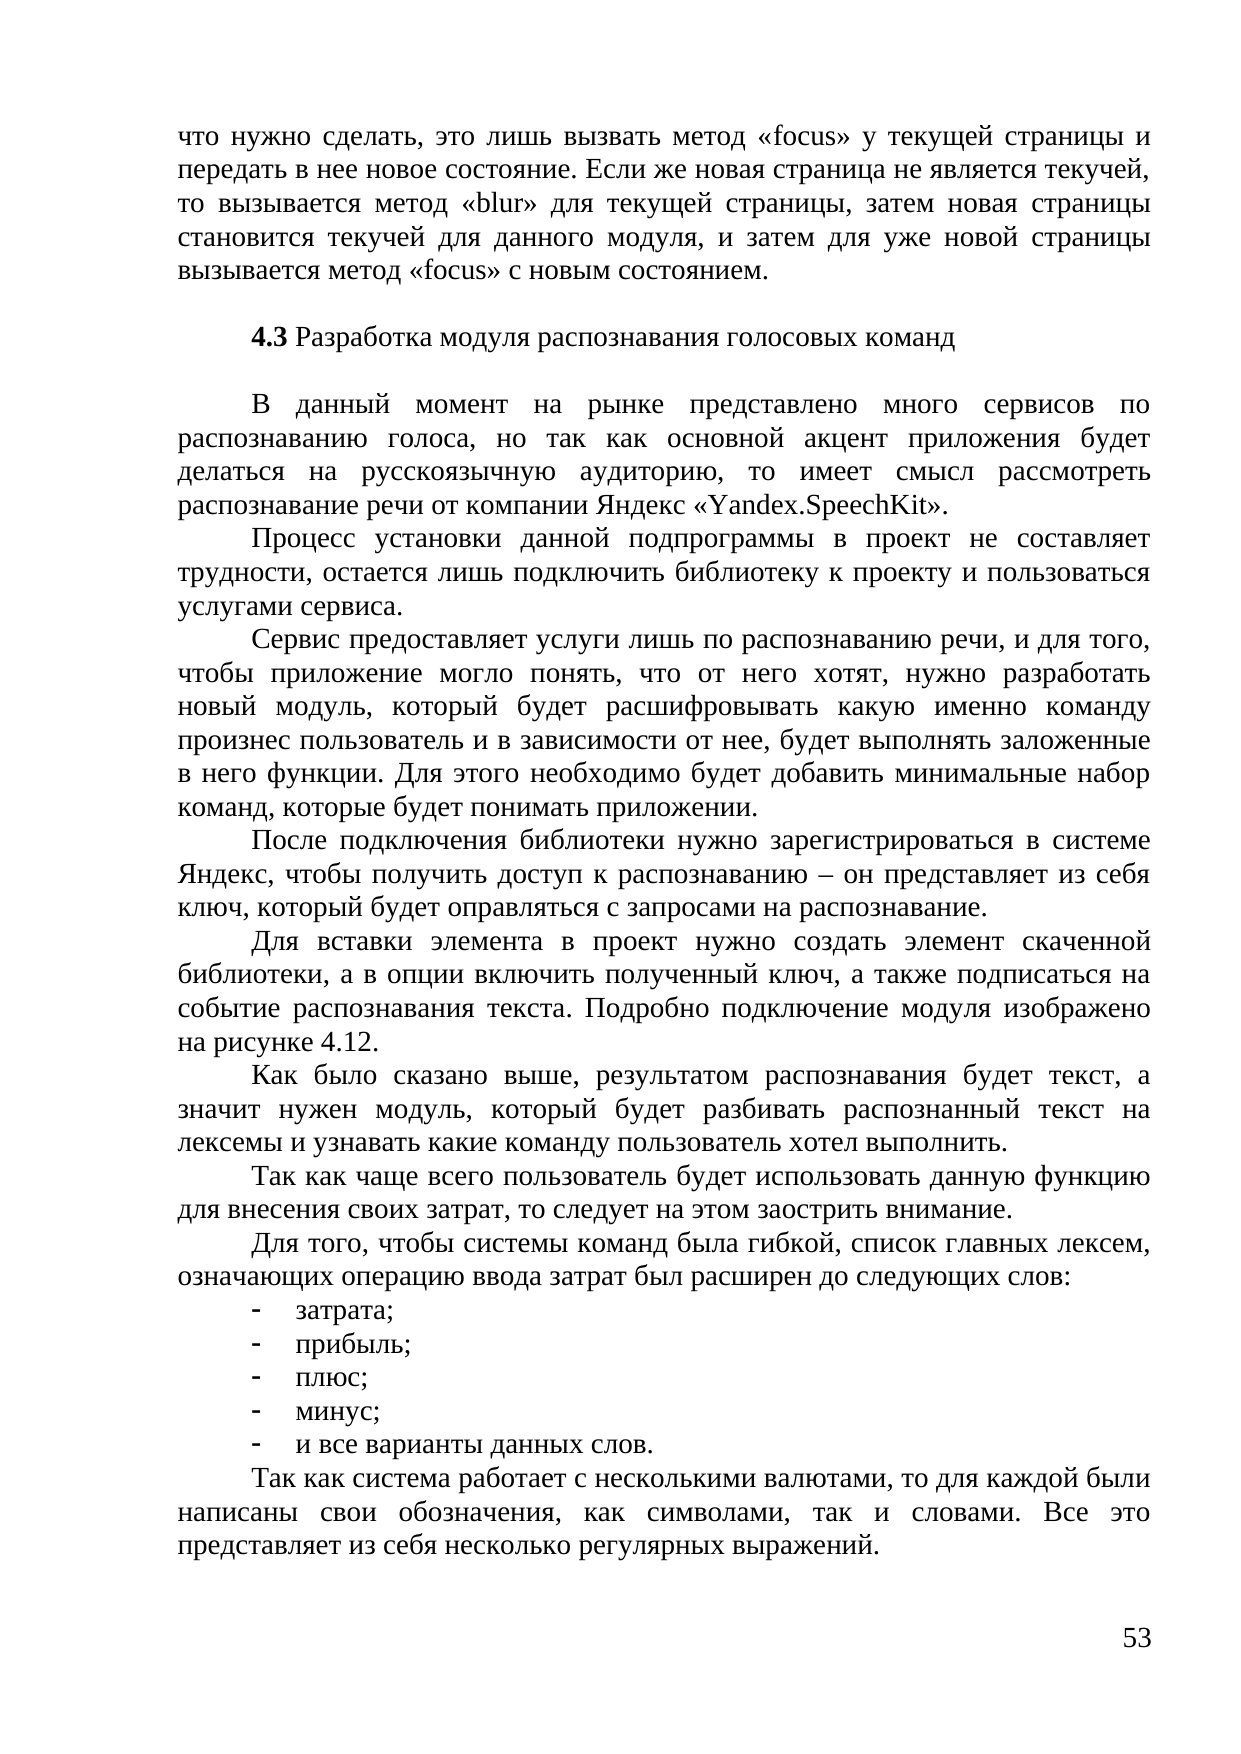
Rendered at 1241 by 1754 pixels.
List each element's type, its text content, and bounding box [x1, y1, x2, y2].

list плюс; [177, 1359, 1152, 1393]
list Процесс установки данной подпрограммы в проект не составляет трудности, остается лишь подключить библиотеку к проекту и пользоваться услугами сервиса. [177, 521, 1152, 621]
list Сервис предоставляет услуги лишь по распознаванию речи, и для того, чтобы приложение могло понять, что от него хотят, нужно разработать новый модуль, который будет расшифровывать какую именно команду произнес пользователь и в зависимости от нее, будет выполнять заложенные в него функции. Для этого необходимо будет добавить минимальные набор команд, которые будет понимать приложении. [177, 621, 1152, 822]
list После подключения библиотеки нужно зарегистрироваться в системе Яндекс, чтобы получить доступ к распознаванию – он представляет из себя ключ, который будет оправляться с запросами на распознавание. [177, 822, 1152, 923]
list и все варианты данных слов. [177, 1427, 1152, 1460]
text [177, 118, 1152, 286]
list Для того, чтобы системы команд была гибкой, список главных лексем, означающих операцию ввода затрат был расширен до следующих слов: [177, 1225, 1152, 1292]
list Так как чаще всего пользователь будет использовать данную функцию для внесения своих затрат, то следует на этом заострить внимание. [177, 1158, 1152, 1225]
list Для вставки элемента в проект нужно создать элемент скаченной библиотеки, а в опции включить полученный ключ, а также подписаться на событие распознавания текста. Подробно подключение модуля изображено на рисунке 4.12. [177, 923, 1152, 1057]
list Так как система работает с несколькими валютами, то для каждой были написаны свои обозначения, как символами, так и словами. Все это представляет из себя несколько регулярных выражений. [177, 1460, 1152, 1561]
subtitle 4.3 Разработка модуля распознавания голосовых команд [177, 319, 1152, 353]
list минус; [177, 1393, 1152, 1427]
list прибыль; [177, 1326, 1152, 1359]
list В данный момент на рынке представлено много сервисов по распознаванию голоса, но так как основной акцент приложения будет делаться на русскоязычную аудиторию, то имеет смысл рассмотреть распознавание речи от компании Яндекс «Yandex.SpeechKit». [177, 386, 1152, 521]
list затрата; [177, 1292, 1152, 1326]
list Как было сказано выше, результатом распознавания будет текст, а значит нужен модуль, который будет разбивать распознанный текст на лексемы и узнавать какие команду пользователь хотел выполнить. [177, 1057, 1152, 1158]
